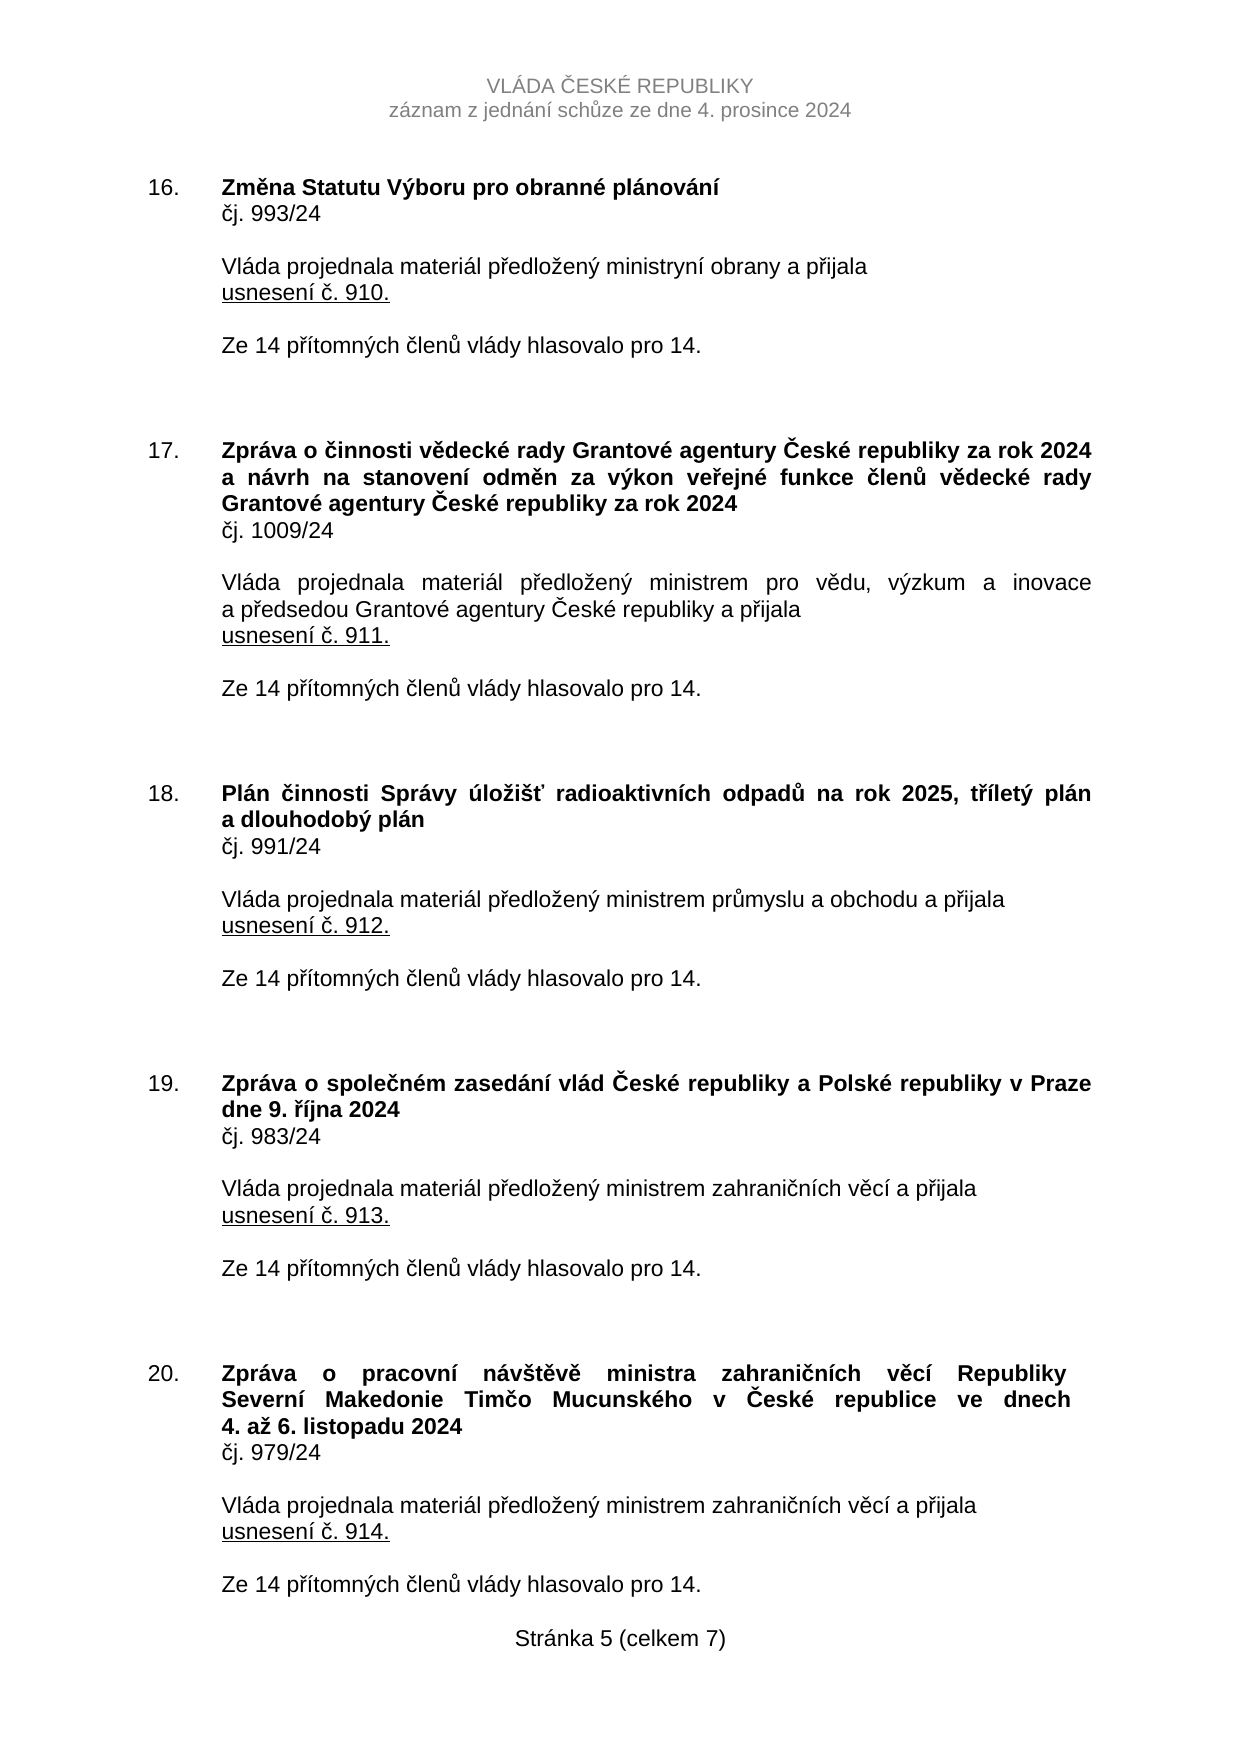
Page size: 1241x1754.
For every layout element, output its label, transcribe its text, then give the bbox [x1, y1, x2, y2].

text 17. Zpráva o činnosti vědecké rady Grantové agentury České republiky za rok 2024 a návrh na stanovení odměn za výkon veřejné funkce členů vědecké rady Grantové agentury České republiky za rok 2024 [148, 437, 1093, 517]
text usnesení č. 911. [148, 622, 1093, 648]
text Vláda projednala materiál předložený ministryní obrany a přijala [148, 253, 1093, 279]
text 20. Zpráva o pracovní návštěvě ministra zahraničních věcí Republiky Severní Makedonie Timčo Mucunského v České republice ve dnech 4. až 6. listopadu 2024 [148, 1360, 1093, 1439]
text usnesení č. 912. [148, 912, 1093, 938]
text Vláda projednala materiál předložený ministrem pro vědu‚ výzkum a inovace a předsedou Grantové agentury České republiky a přijala [148, 569, 1093, 622]
text Vláda projednala materiál předložený ministrem průmyslu a obchodu a přijala [148, 886, 1093, 912]
text Ze 14 přítomných členů vlády hlasovalo pro 14. [148, 964, 1093, 991]
text usnesení č. 913. [148, 1202, 1093, 1228]
text čj. 1009/24 [148, 517, 1093, 543]
text 18. Plán činnosti Správy úložišť radioaktivních odpadů na rok 2025, tříletý plán a dlouhodobý plán [148, 780, 1093, 833]
text čj. 983/24 [148, 1123, 1093, 1149]
text Vláda projednala materiál předložený ministrem zahraničních věcí a přijala [148, 1175, 1093, 1202]
text čj. 993/24 [148, 200, 1093, 227]
text usnesení č. 910. [148, 279, 1093, 306]
text Ze 14 přítomných členů vlády hlasovalo pro 14. [148, 675, 1093, 701]
text 19. Zpráva o společném zasedání vlád České republiky a Polské republiky v Praze dne 9. října 2024 [148, 1070, 1093, 1123]
text čj. 991/24 [148, 833, 1093, 859]
text 16. Změna Statutu Výboru pro obranné plánování [148, 174, 1093, 200]
text čj. 979/24 [148, 1439, 1093, 1465]
text Ze 14 přítomných členů vlády hlasovalo pro 14. [148, 1254, 1093, 1281]
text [148, 332, 1093, 358]
text usnesení č. 914. [148, 1518, 1093, 1544]
text Ze 14 přítomných členů vlády hlasovalo pro 14. [148, 1571, 1093, 1597]
text Vláda projednala materiál předložený ministrem zahraničních věcí a přijala [148, 1492, 1093, 1518]
